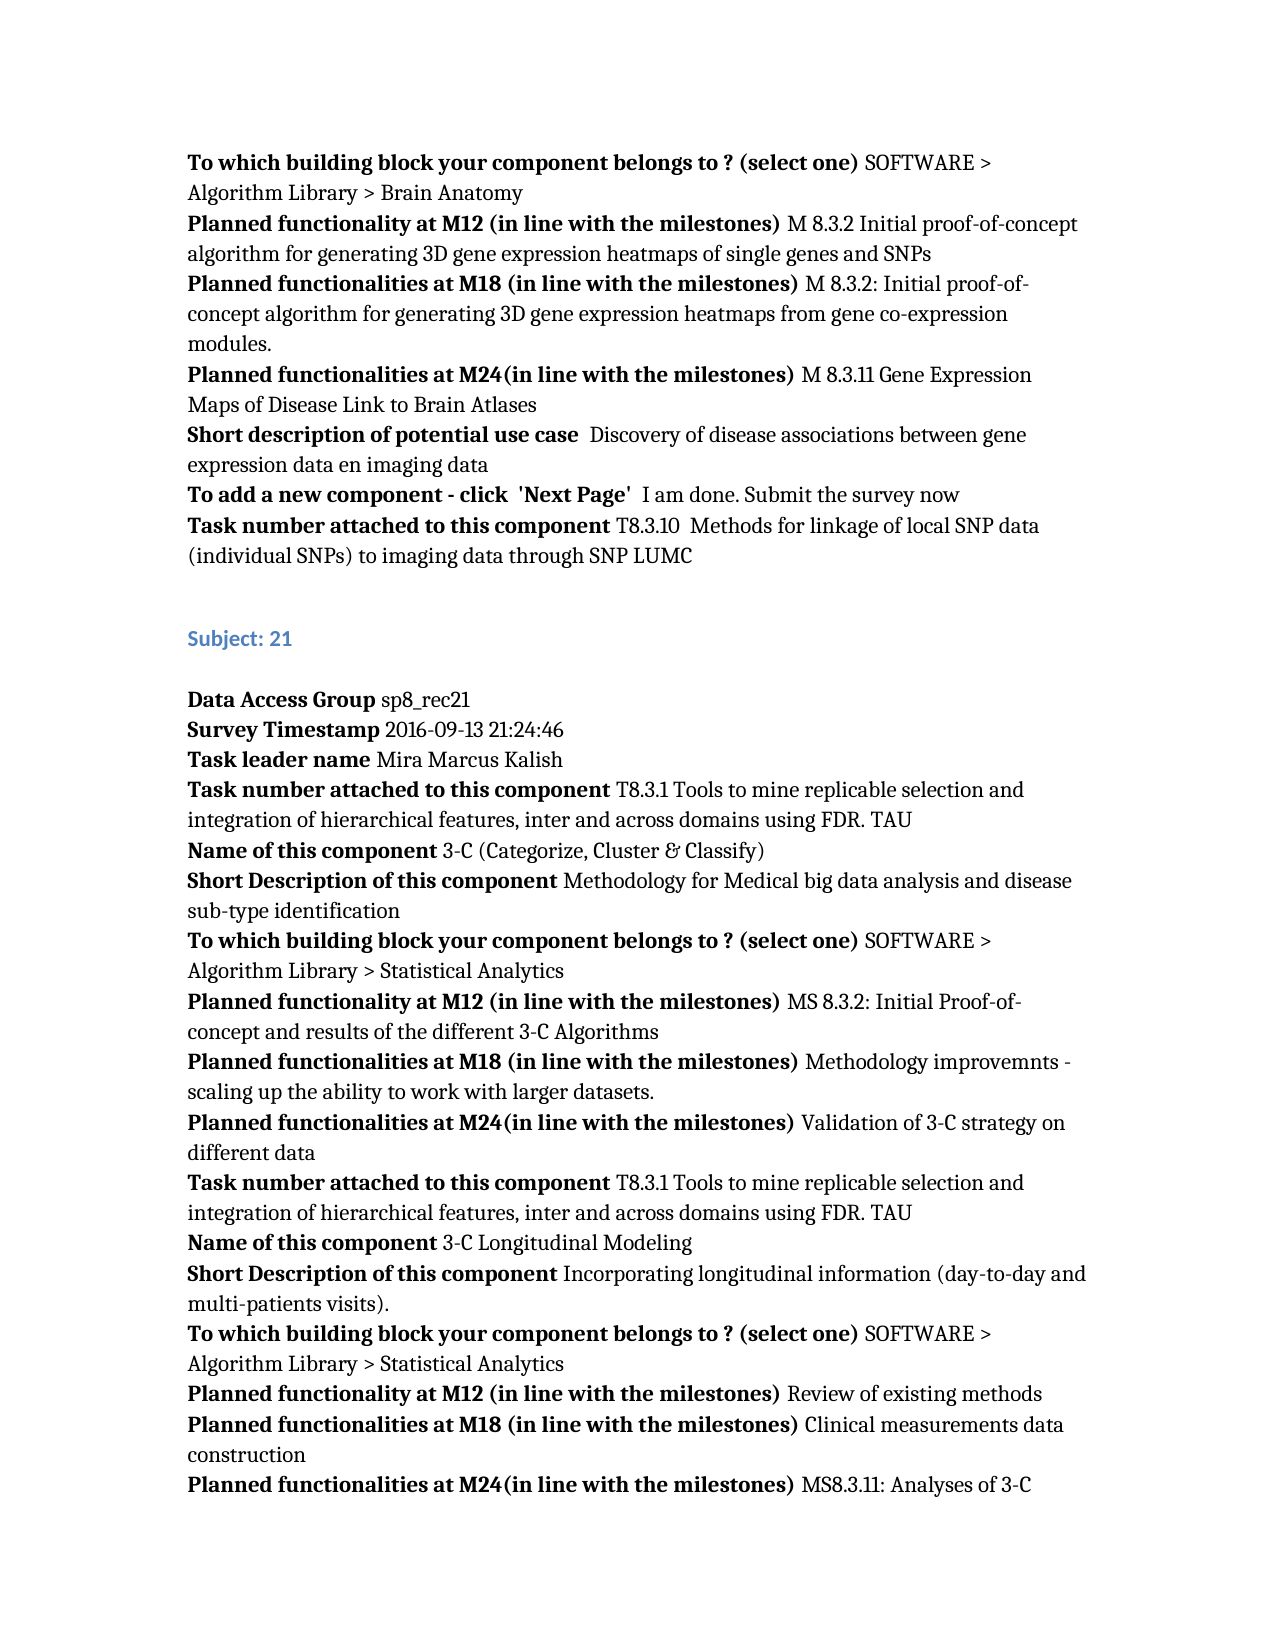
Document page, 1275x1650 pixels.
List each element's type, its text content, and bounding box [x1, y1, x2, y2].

subtitle Subject: 21 [187, 624, 1087, 652]
